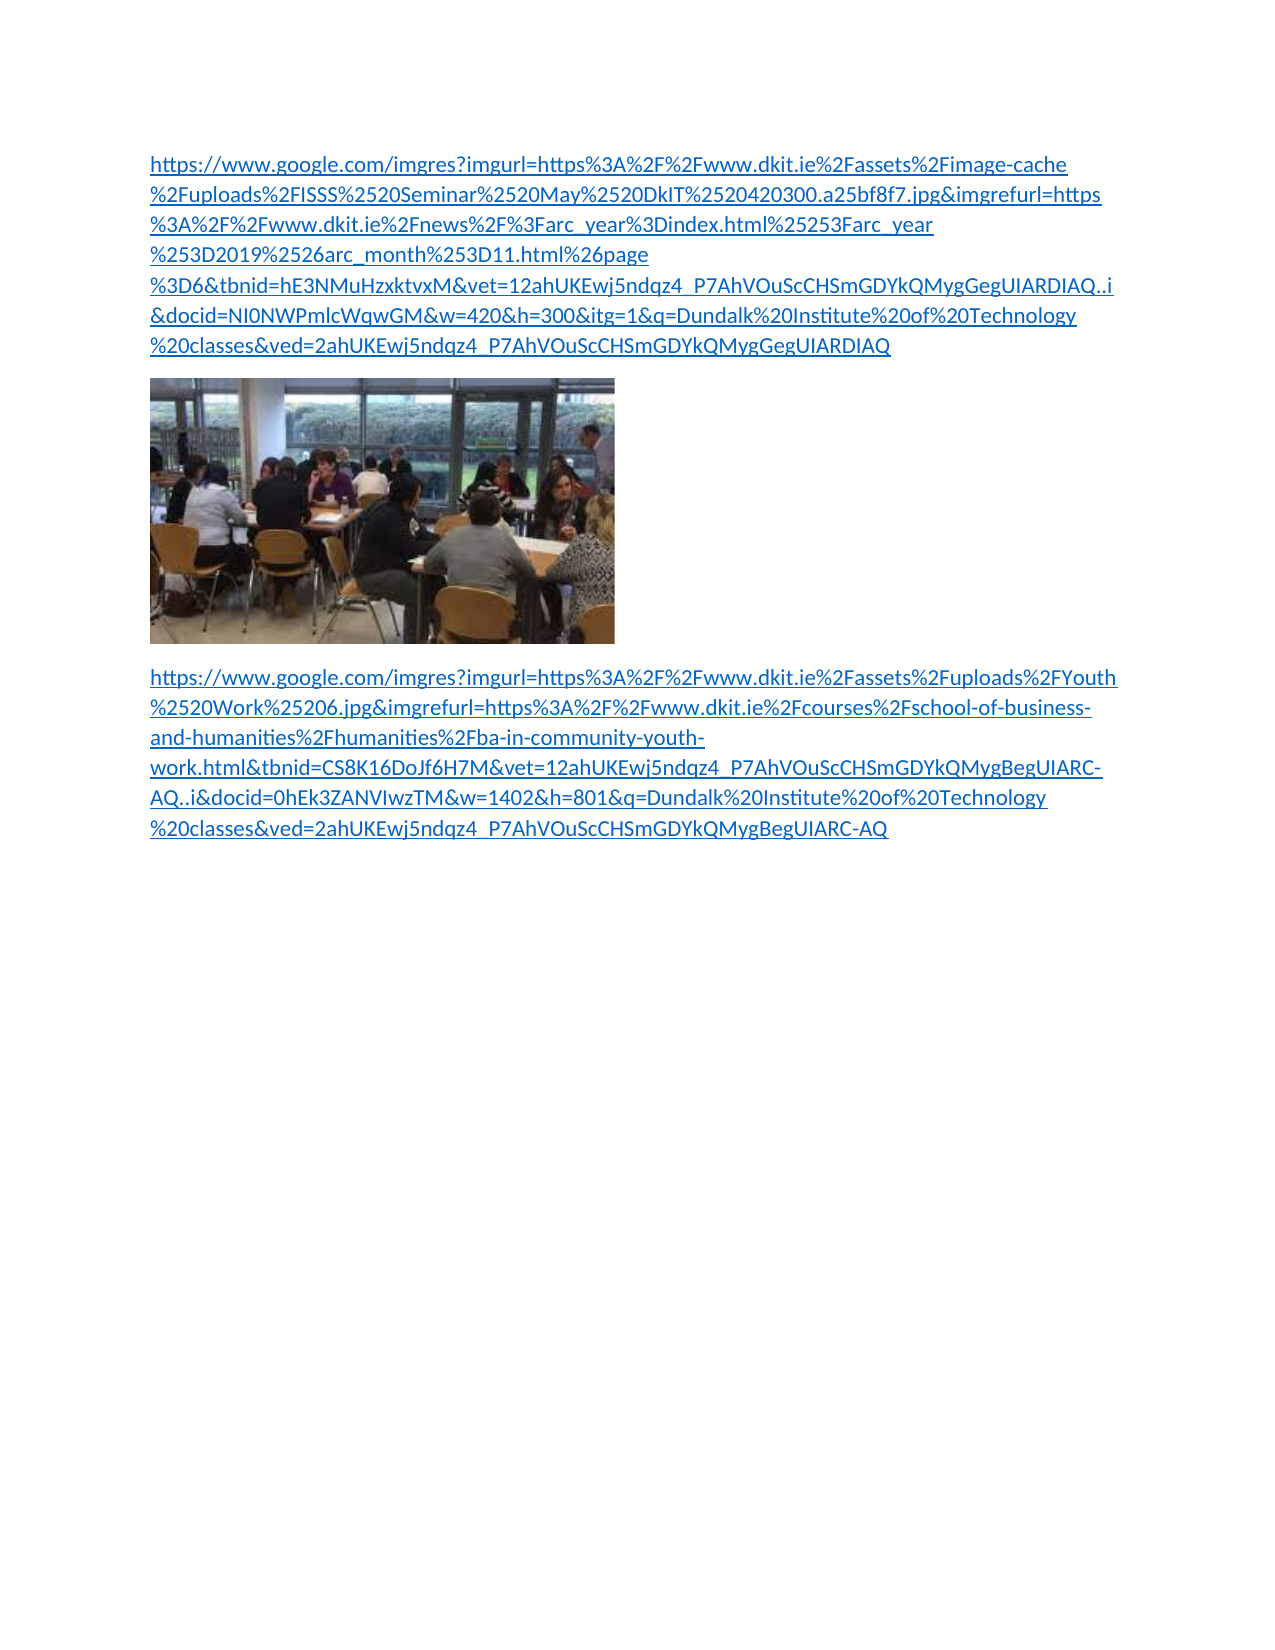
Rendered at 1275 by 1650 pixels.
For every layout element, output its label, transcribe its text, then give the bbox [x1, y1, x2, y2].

text https://www.google.com/imgres?imgurl=https%3A%2F%2Fwww.dkit.ie%2Fassets%2Fimage-cache%2Fuploads%2FISSS%2520Seminar%2520May%2520DkIT%2520420300.a25bf8f7.jpg&imgrefurl=https%3A%2F%2Fwww.dkit.ie%2Fnews%2F%3Farc_year%3Dindex.html%25253Farc_year%253D2019%2526arc_month%253D11.html%26page%3D6&tbnid=hE3NMuHzxktvxM&vet=12ahUKEwj5ndqz4_P7AhVOuScCHSmGDYkQMygGegUIARDIAQ..i&docid=NI0NWPmlcWqwGM&w=420&h=300&itg=1&q=Dundalk%20Institute%20of%20Technology%20classes&ved=2ahUKEwj5ndqz4_P7AhVOuScCHSmGDYkQMygGegUIARDIAQ [150, 150, 1125, 359]
text https://www.google.com/imgres?imgurl=https%3A%2F%2Fwww.dkit.ie%2Fassets%2Fuploads%2FYouth%2520Work%25206.jpg&imgrefurl=https%3A%2F%2Fwww.dkit.ie%2Fcourses%2Fschool-of-business-and-humanities%2Fhumanities%2Fba-in-community-youth-work.html&tbnid=CS8K16DoJf6H7M&vet=12ahUKEwj5ndqz4_P7AhVOuScCHSmGDYkQMygBegUIARC-AQ..i&docid=0hEk3ZANVIwzTM&w=1402&h=801&q=Dundalk%20Institute%20of%20Technology%20classes&ved=2ahUKEwj5ndqz4_P7AhVOuScCHSmGDYkQMygBegUIARC-AQ [150, 663, 1125, 842]
picture [150, 378, 615, 644]
